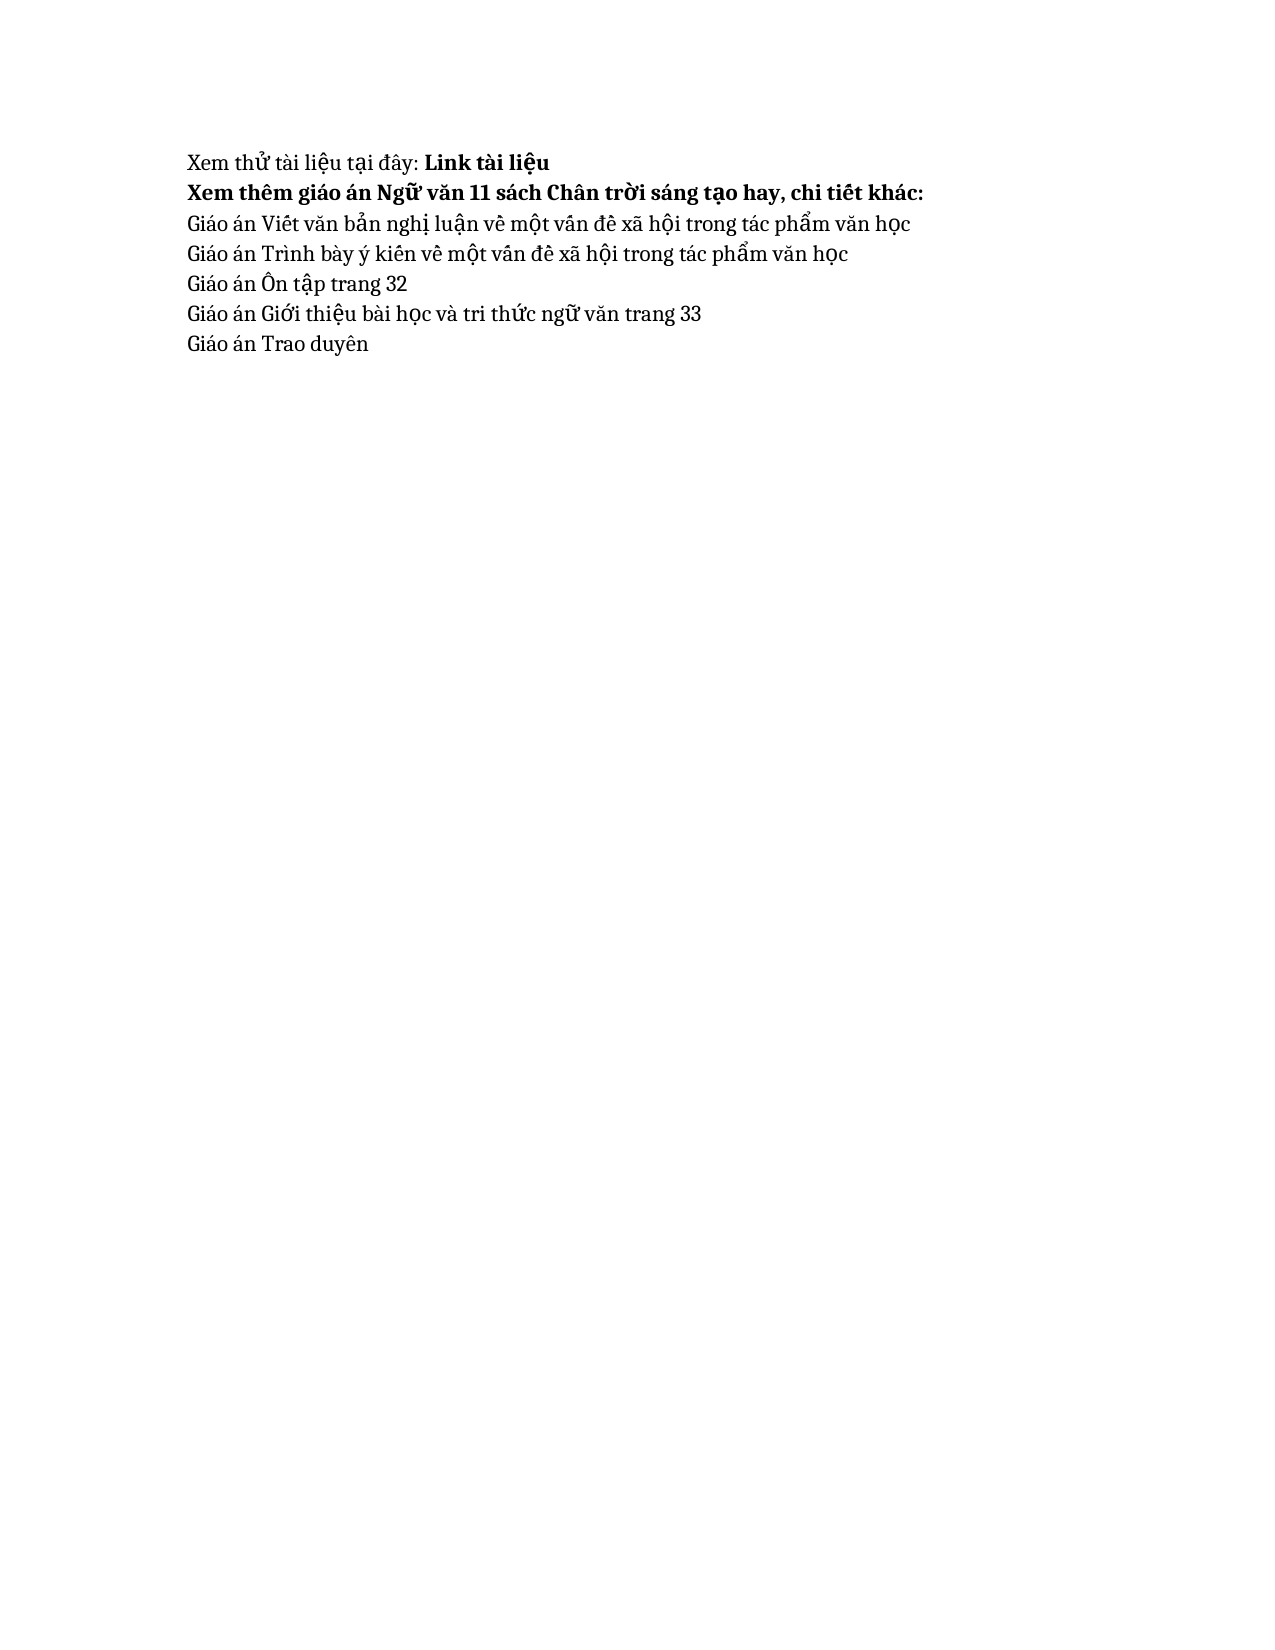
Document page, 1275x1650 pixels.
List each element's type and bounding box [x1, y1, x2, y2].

text [187, 150, 1087, 388]
